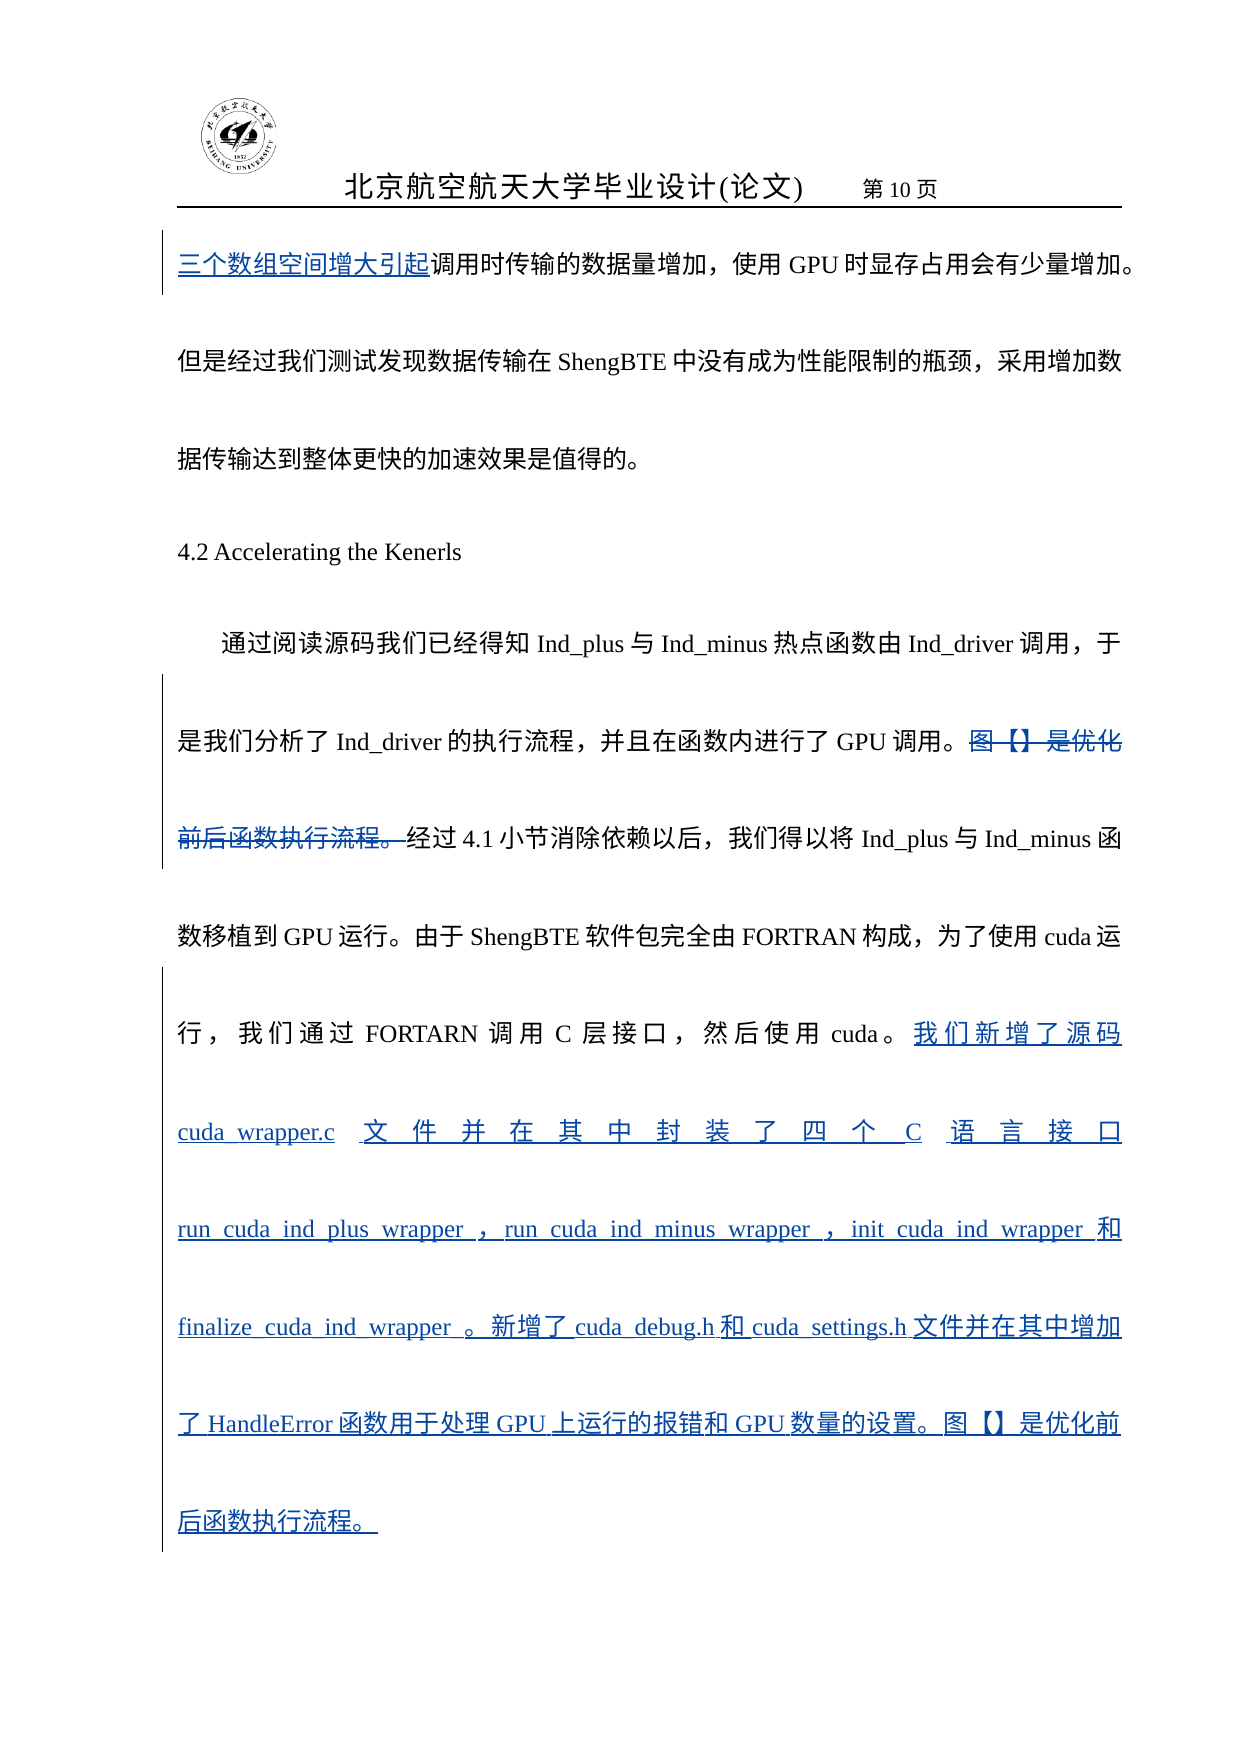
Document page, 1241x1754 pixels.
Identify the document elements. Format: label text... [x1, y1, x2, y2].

subtitle 4.2 Accelerating the Kenerls [177, 535, 1122, 568]
picture [201, 98, 277, 174]
text 唯一产生的缺陷是调用时传输的数据量增加，使用GPU时显存占用会有少量增加。但是经过我们测试发现数据传输在ShengBTE中没有成为性能限制的瓶颈，采用增加数据传输达到整体更快的加速效果是值得的。 [177, 230, 1122, 490]
text 通过阅读源码我们已经得知Ind_plus与Ind_minus热点函数由Ind_driver调用，于是我们分析了Ind_driver的执行流程，并且在函数内进行了GPU调用。经过4.1小节消除依赖以后，我们得以将Ind_plus与Ind_minus函数移植到GPU运行。由于ShengBTE软件包完全由FORTRAN构成，为了使用cuda运行，我们通过FORTARN调用C层接口，然后使用cuda。 [177, 609, 1122, 1337]
text 通过阅读源码我们已经得知Ind_plus与Ind_minus热点函数由Ind_driver调用，于是我们分析了Ind_driver的执行流程，并且在函数内进行了GPU调用。经过4.1小节消除依赖以后，我们得以将Ind_plus与Ind_minus函数移植到GPU运行。由于ShengBTE软件包完全由FORTRAN构成，为了使用cuda运行，我们通过FORTARN调用C层接口，然后使用cuda。 [177, 1338, 1122, 1552]
